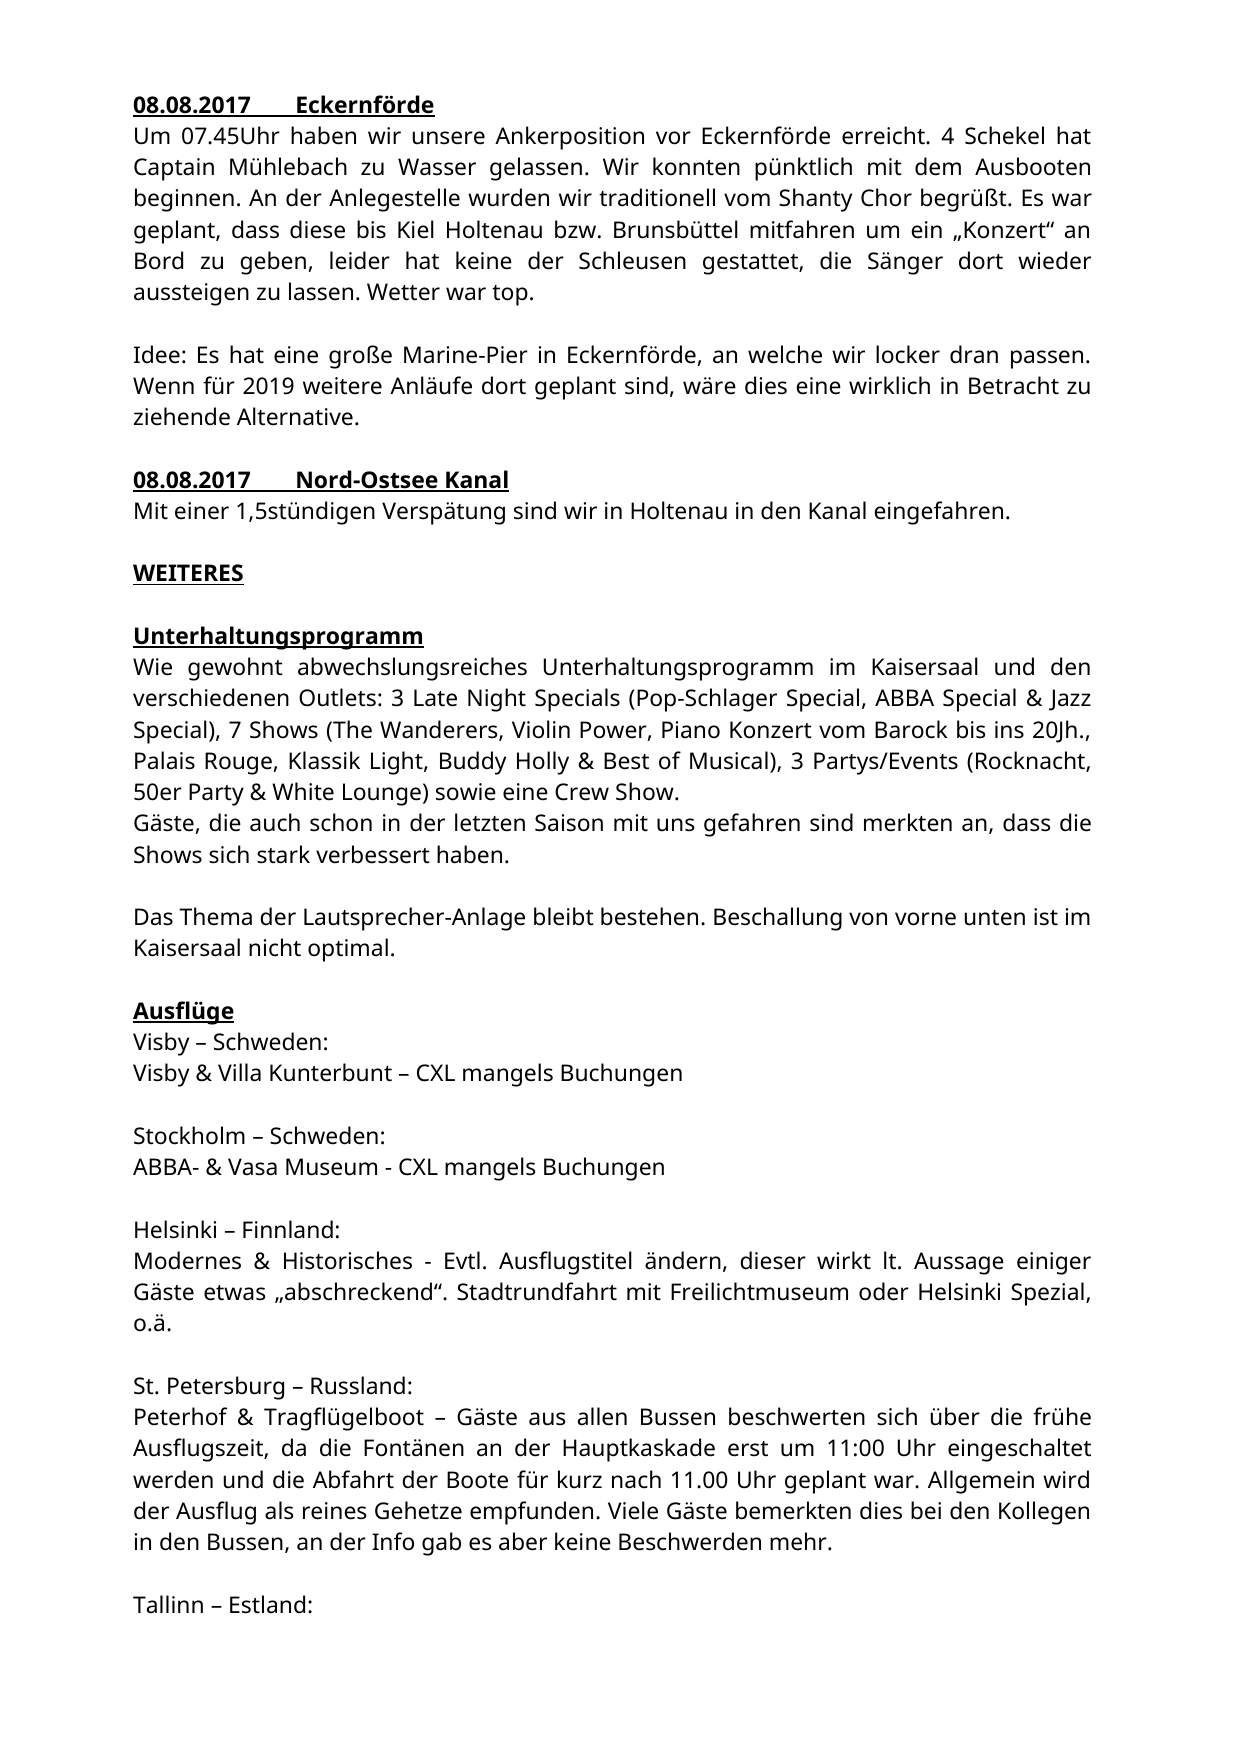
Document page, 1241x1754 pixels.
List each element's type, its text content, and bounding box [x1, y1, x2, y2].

text ABBA- & Vasa Museum - CXL mangels Buchungen [133, 1151, 1093, 1182]
text Helsinki – Finnland: [133, 1214, 1093, 1245]
text St. Petersburg – Russland: [133, 1370, 1093, 1401]
text 08.08.2017 Nord-Ostsee Kanal [133, 464, 1093, 495]
text Um 07.45Uhr haben wir unsere Ankerposition vor Eckernförde erreicht. 4 Schekel hat Captain Mühlebach zu Wasser gelassen. Wir konnten pünktlich mit dem Ausbooten beginnen. An der Anlegestelle wurden wir traditionell vom Shanty Chor begrüßt. Es war geplant, dass diese bis Kiel Holtenau bzw. Brunsbüttel mitfahren um ein „Konzert“ an Bord zu geben, leider hat keine der Schleusen gestattet, die Sänger dort wieder aussteigen zu lassen. Wetter war top. [133, 120, 1093, 307]
text Das Thema der Lautsprecher-Anlage bleibt bestehen. Beschallung von vorne unten ist im Kaisersaal nicht optimal. [133, 901, 1093, 964]
text Unterhaltungsprogramm [133, 620, 1093, 651]
text Wie gewohnt abwechslungsreiches Unterhaltungsprogramm im Kaisersaal und den verschiedenen Outlets: 3 Late Night Specials (Pop-Schlager Special, ABBA Special & Jazz Special), 7 Shows (The Wanderers, Violin Power, Piano Konzert vom Barock bis ins 20Jh., Palais Rouge, Klassik Light, Buddy Holly & Best of Musical), 3 Partys/Events (Rocknacht, 50er Party & White Lounge) sowie eine Crew Show. [133, 651, 1093, 807]
text Visby & Villa Kunterbunt – CXL mangels Buchungen [133, 1057, 1093, 1089]
text Modernes & Historisches - Evtl. Ausflugstitel ändern, dieser wirkt lt. Aussage einiger Gäste etwas „abschreckend“. Stadtrundfahrt mit Freilichtmuseum oder Helsinki Spezial, o.ä. [133, 1245, 1093, 1339]
text WEITERES [133, 557, 1093, 589]
text Idee: Es hat eine große Marine-Pier in Eckernförde, an welche wir locker dran passen. Wenn für 2019 weitere Anläufe dort geplant sind, wäre dies eine wirklich in Betracht zu ziehende Alternative. [133, 339, 1093, 432]
text Stockholm – Schweden: [133, 1120, 1093, 1151]
text Gäste, die auch schon in der letzten Saison mit uns gefahren sind merkten an, dass die Shows sich stark verbessert haben. [133, 807, 1093, 870]
text Visby – Schweden: [133, 1026, 1093, 1057]
text Mit einer 1,5stündigen Verspätung sind wir in Holtenau in den Kanal eingefahren. [133, 495, 1093, 526]
text Ausflüge [133, 995, 1093, 1026]
text 08.08.2017 Eckernförde [133, 89, 1093, 120]
text Tallinn – Estland: [133, 1589, 1093, 1620]
text Peterhof & Tragflügelboot – Gäste aus allen Bussen beschwerten sich über die frühe Ausflugszeit, da die Fontänen an der Hauptkaskade erst um 11:00 Uhr eingeschaltet werden und die Abfahrt der Boote für kurz nach 11.00 Uhr geplant war. Allgemein wird der Ausflug als reines Gehetze empfunden. Viele Gäste bemerkten dies bei den Kollegen in den Bussen, an der Info gab es aber keine Beschwerden mehr. [133, 1401, 1093, 1557]
